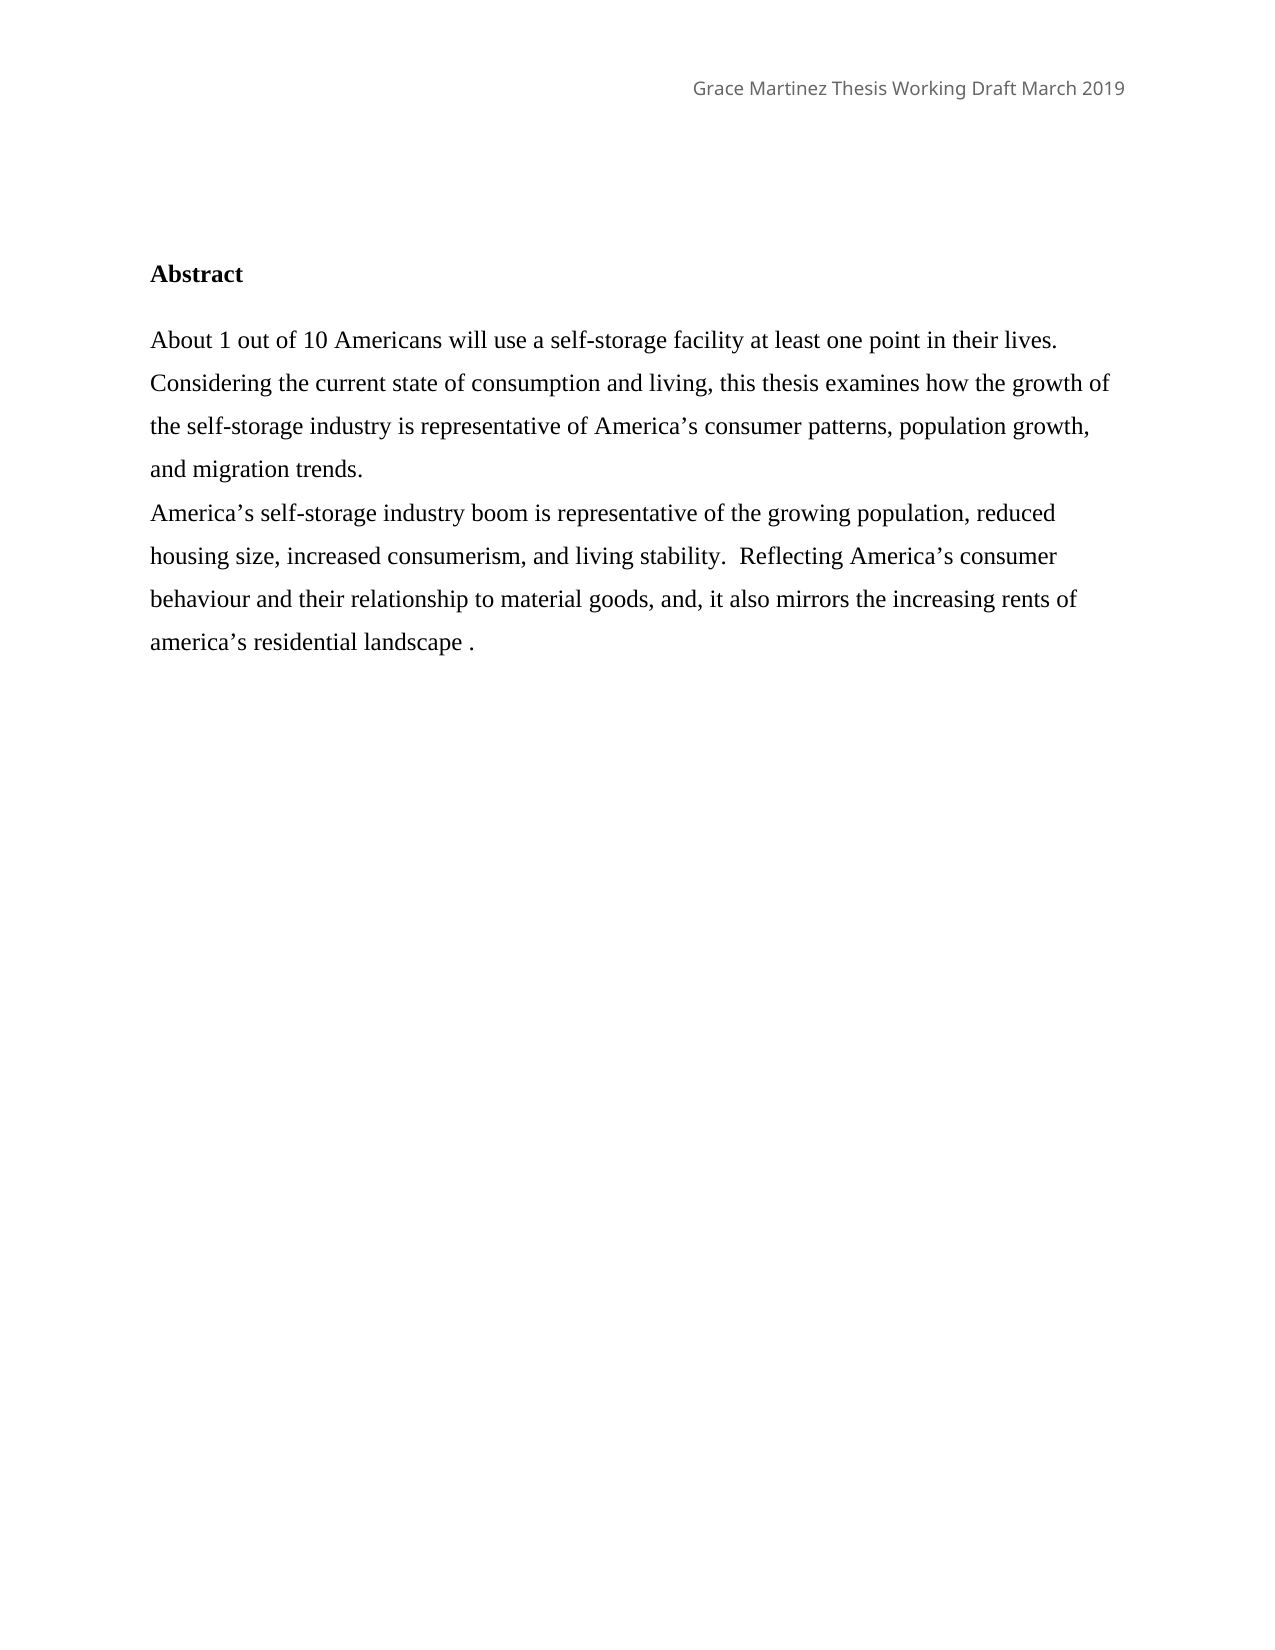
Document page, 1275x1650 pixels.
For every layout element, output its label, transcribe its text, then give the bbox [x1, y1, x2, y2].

text Considering the current state of consumption and living, this thesis examines how the growth of the self-storage industry is representative of America’s consumer patterns, population growth, and migration trends. [150, 368, 1125, 483]
text America’s self-storage industry boom is representative of the growing population, reduced housing size, increased consumerism, and living stability. Reflecting America’s consumer behaviour and their relationship to material goods, and, it also mirrors the increasing rents of america’s residential landscape . [150, 498, 1125, 656]
text About 1 out of 10 Americans will use a self-storage facility at least one point in their lives. [150, 325, 1125, 354]
text Abstract [150, 259, 1125, 288]
